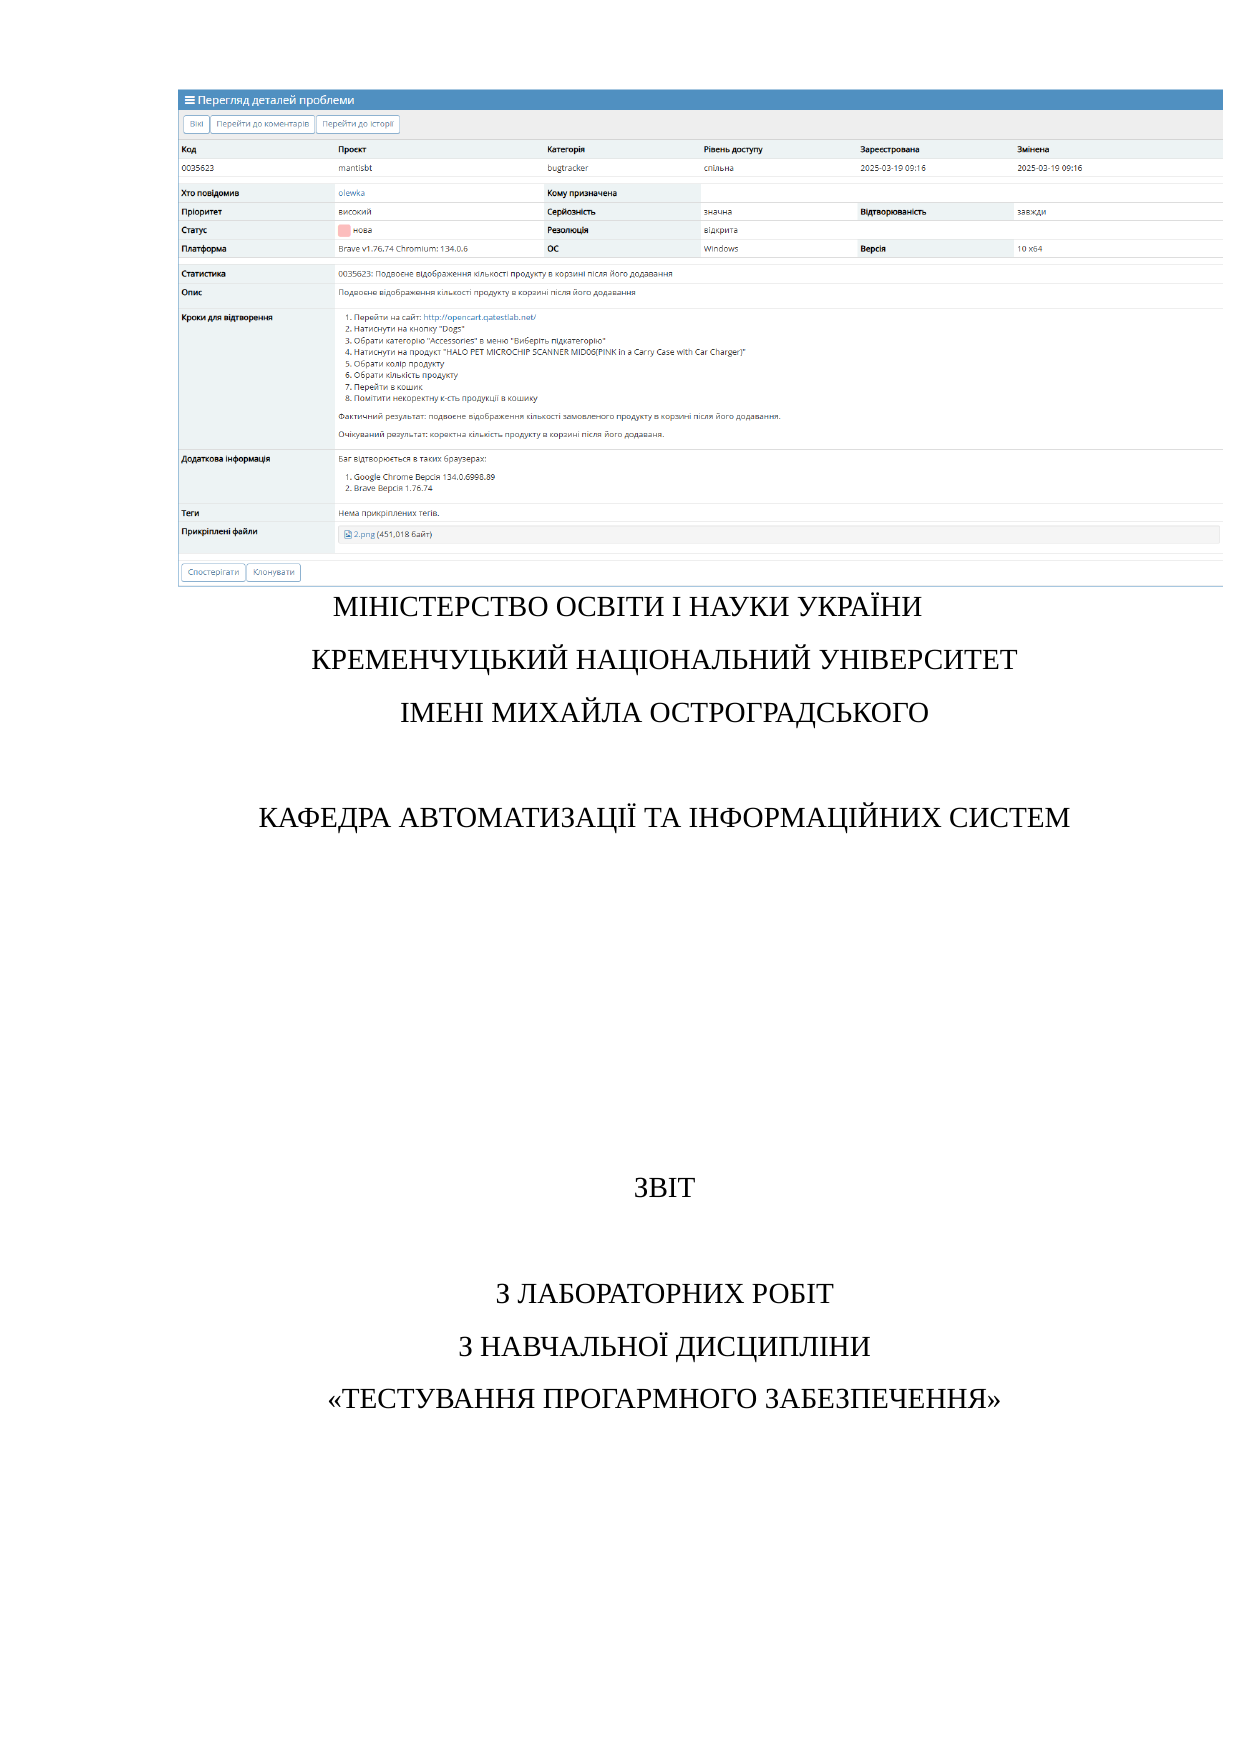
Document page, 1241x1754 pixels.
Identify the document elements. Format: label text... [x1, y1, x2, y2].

text ІМЕНІ МИХАЙЛА ОСТРОГРАДСЬКОГО [103, 695, 1152, 728]
text КАФЕДРА АВТОМАТИЗАЦІЇ ТА ІНФОРМАЦІЙНИХ СИСТЕМ [103, 801, 1152, 834]
text ЗВІТ [103, 1170, 1152, 1204]
picture [177, 88, 1223, 587]
text КРЕМЕНЧУЦЬКИЙ НАЦІОНАЛЬНИЙ УНІВЕРСИТЕТ [103, 642, 1152, 676]
text З НАВЧАЛЬНОЇ ДИСЦИПЛІНИ [103, 1329, 1152, 1362]
text «ТЕСТУВАННЯ ПРОГАРМНОГО ЗАБЕЗПЕЧЕННЯ» [103, 1382, 1152, 1415]
text З ЛАБОРАТОРНИХ РОБІТ [103, 1276, 1152, 1309]
